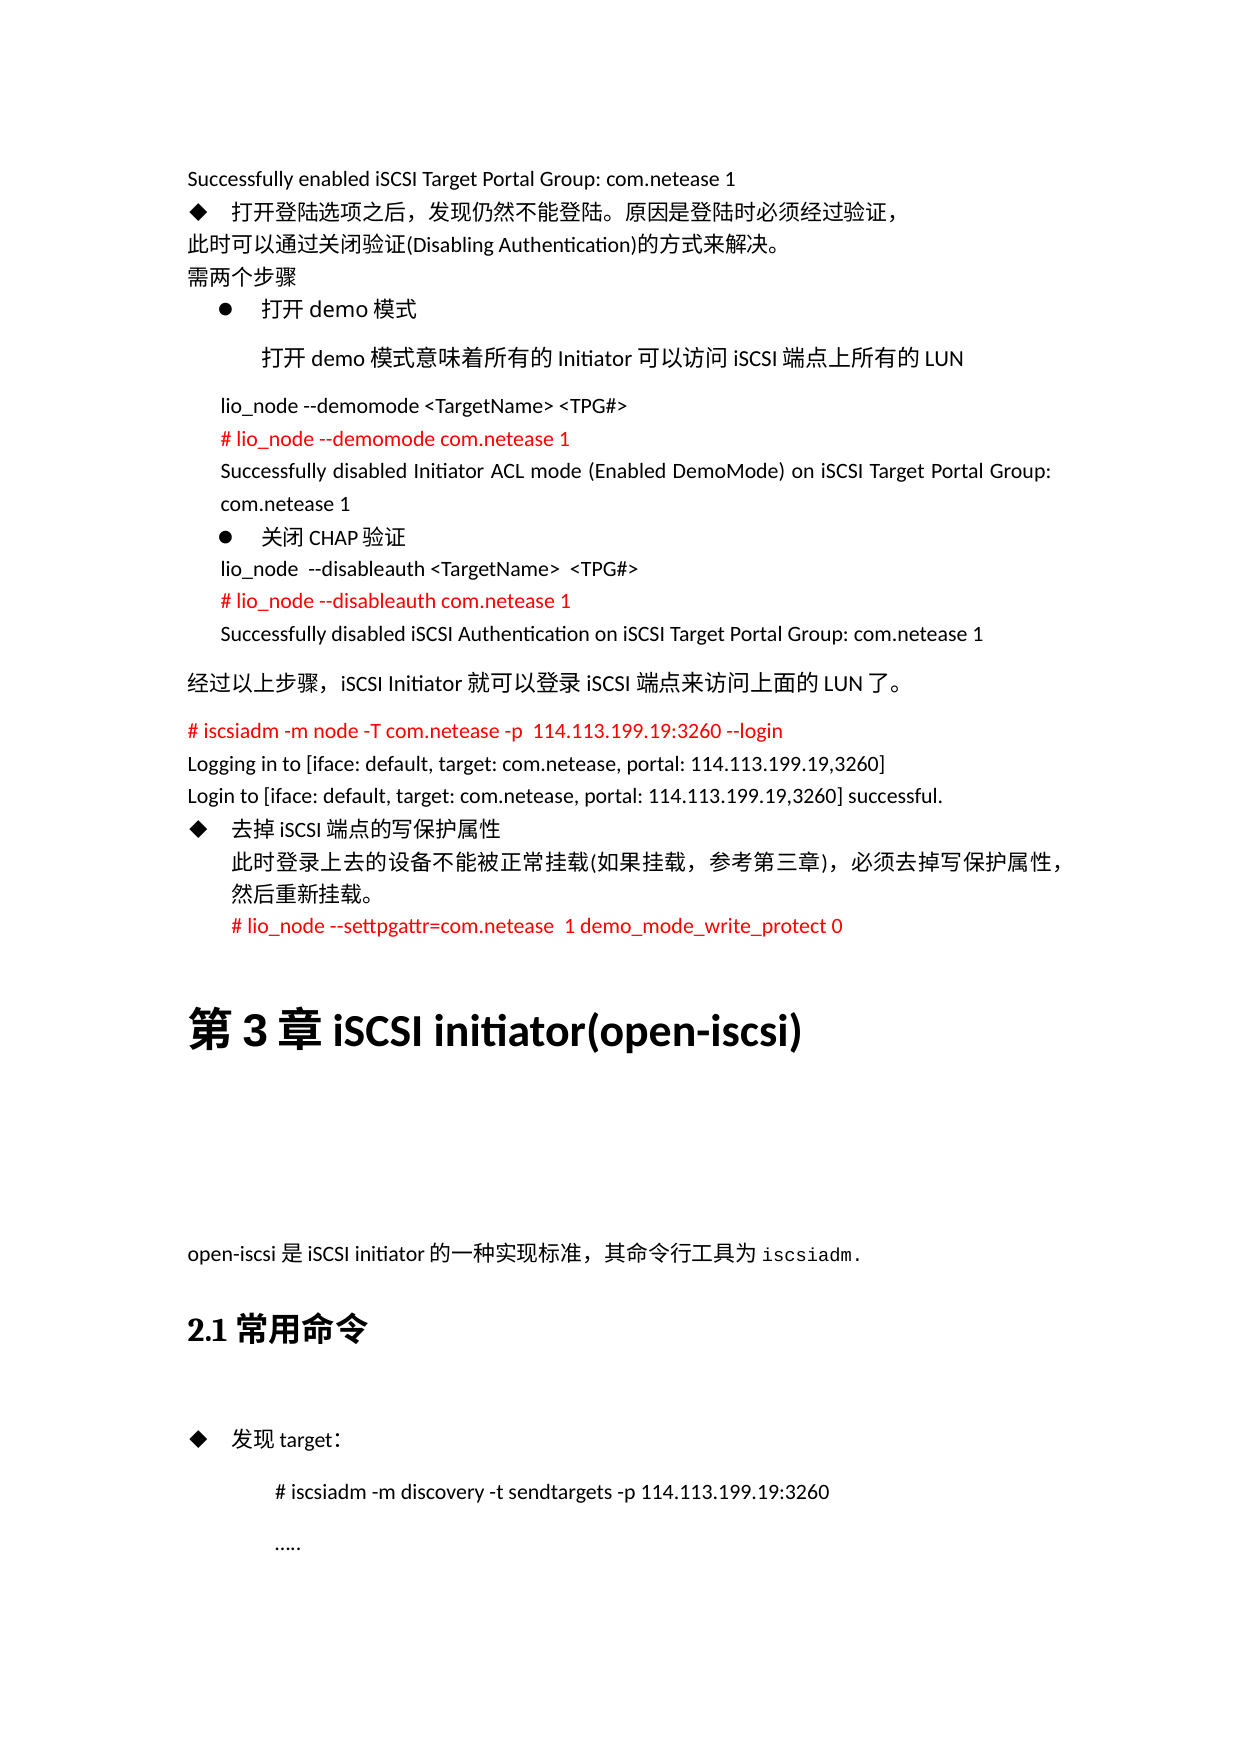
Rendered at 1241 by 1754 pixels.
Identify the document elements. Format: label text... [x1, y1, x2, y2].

list 关闭CHAP验证 [217, 519, 1053, 552]
list 此时登录上去的设备不能被正常挂载(如果挂载，参考第三章)，必须去掉写保护属性，然后重新挂载。 [231, 844, 1053, 909]
text # lio_node --demomode com.netease 1 [187, 422, 1053, 454]
text 经过以上步骤，iSCSI Initiator就可以登录iSCSI 端点来访问上面的LUN了。 [187, 649, 1053, 714]
text lio_node --demomode <TargetName> <TPG#> [187, 389, 1053, 422]
text 此时可以通过关闭验证(Disabling Authentication)的方式来解决。 [187, 227, 1053, 259]
text Successfully disabled iSCSI Authentication on iSCSI Target Portal Group: com.netease 1 [187, 617, 1053, 649]
list 发现target： [187, 1422, 1053, 1454]
text open-iscsi 是iSCSI initiator的一种实现标准，其命令行工具为iscsiadm. [187, 1235, 1053, 1268]
text ….. [231, 1527, 1053, 1559]
text Successfully disabled Initiator ACL mode (Enabled DemoMode) on iSCSI Target Portal Group: com.netease 1 [220, 454, 1053, 519]
list 打开登陆选项之后，发现仍然不能登陆。原因是登陆时必须经过验证， [187, 194, 1053, 227]
text # iscsiadm -m discovery -t sendtargets -p 114.113.199.19:3260 [231, 1475, 1053, 1507]
subtitle 第3章iSCSI initiator(open-iscsi) [187, 977, 1053, 1075]
text Logging in to [iface: default, target: com.netease, portal: 114.113.199.19,3260] [187, 747, 1053, 779]
text # lio_node --disableauth com.netease 1 [187, 584, 1053, 617]
text Login to [iface: default, target: com.netease, portal: 114.113.199.19,3260] successful. [187, 779, 1053, 812]
list 去掉iSCSI端点的写保护属性 [187, 812, 1053, 844]
text Successfully enabled iSCSI Target Portal Group: com.netease 1 [187, 162, 1053, 194]
list 打开demo模式 [217, 292, 1053, 324]
list # lio_node --settpgattr=com.netease 1 demo_mode_write_protect 0 [231, 909, 1053, 942]
list 打开demo模式意味着所有的Initiator可以访问iSCSI 端点上所有的LUN [261, 324, 1053, 389]
subtitle 2.1 常用命令 [187, 1295, 1053, 1360]
text # iscsiadm -m node -T com.netease -p 114.113.199.19:3260 --login [187, 714, 1053, 747]
text 需两个步骤 [187, 259, 1053, 292]
text lio_node --disableauth <TargetName> <TPG#> [187, 552, 1053, 584]
